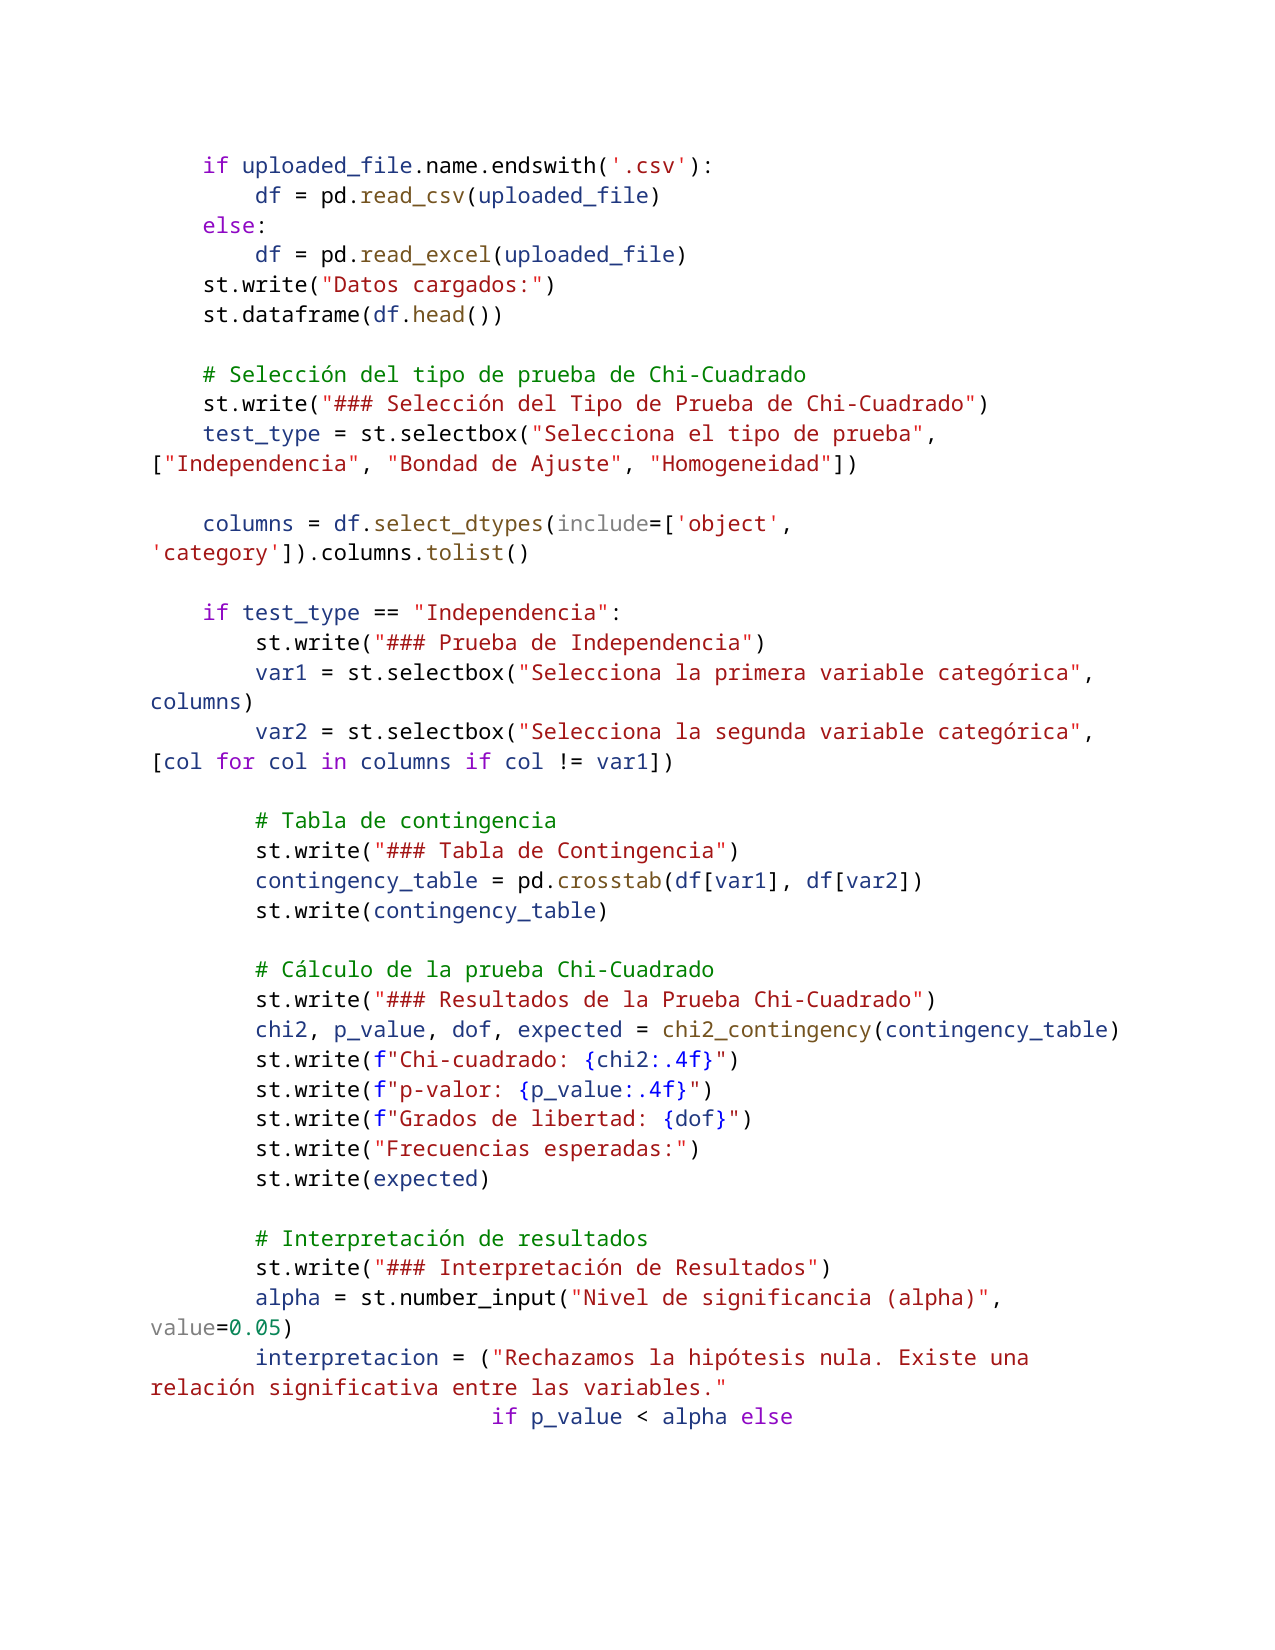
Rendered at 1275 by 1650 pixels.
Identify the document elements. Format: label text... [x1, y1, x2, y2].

text st.write(expected) [150, 1163, 1125, 1193]
text st.write("### Tabla de Contingencia") [150, 835, 1125, 865]
text df = pd.read_excel(uploaded_file) [150, 239, 1125, 269]
text st.write("Datos cargados:") [150, 269, 1125, 299]
text st.write(f"Grados de libertad: {dof}") [150, 1103, 1125, 1133]
text columns = df.select_dtypes(include=['object', 'category']).columns.tolist() [150, 507, 1125, 567]
text st.dataframe(df.head()) [150, 299, 1125, 329]
text interpretacion = ("Rechazamos la hipótesis nula. Existe una relación significativa entre las variables." [150, 1342, 1125, 1401]
text st.write("### Selección del Tipo de Prueba de Chi-Cuadrado") [150, 388, 1125, 418]
text st.write("### Prueba de Independencia") [150, 627, 1125, 656]
text alpha = st.number_input("Nivel de significancia (alpha)", value=0.05) [150, 1282, 1125, 1342]
text st.write("### Interpretación de Resultados") [150, 1252, 1125, 1282]
text st.write(f"p-valor: {p_value:.4f}") [150, 1073, 1125, 1103]
text # Cálculo de la prueba Chi-Cuadrado [150, 954, 1125, 984]
text chi2, p_value, dof, expected = chi2_contingency(contingency_table) [150, 1014, 1125, 1044]
text st.write(contingency_table) [150, 895, 1125, 924]
text var2 = st.selectbox("Selecciona la segunda variable categórica", [col for col in columns if col != var1]) [150, 716, 1125, 776]
text # Interpretación de resultados [150, 1222, 1125, 1252]
text var1 = st.selectbox("Selecciona la primera variable categórica", columns) [150, 656, 1125, 716]
text if test_type == "Independencia": [150, 597, 1125, 627]
text # Selección del tipo de prueba de Chi-Cuadrado [150, 358, 1125, 388]
text st.write("### Resultados de la Prueba Chi-Cuadrado") [150, 984, 1125, 1014]
text contingency_table = pd.crosstab(df[var1], df[var2]) [150, 865, 1125, 895]
text test_type = st.selectbox("Selecciona el tipo de prueba", ["Independencia", "Bondad de Ajuste", "Homogeneidad"]) [150, 418, 1125, 478]
text # Tabla de contingencia [150, 805, 1125, 835]
text df = pd.read_csv(uploaded_file) [150, 180, 1125, 209]
text st.write("Frecuencias esperadas:") [150, 1133, 1125, 1163]
text else: [150, 209, 1125, 239]
text if p_value < alpha else [150, 1401, 1125, 1431]
text if uploaded_file.name.endswith('.csv'): [150, 150, 1125, 180]
text st.write(f"Chi-cuadrado: {chi2:.4f}") [150, 1044, 1125, 1073]
